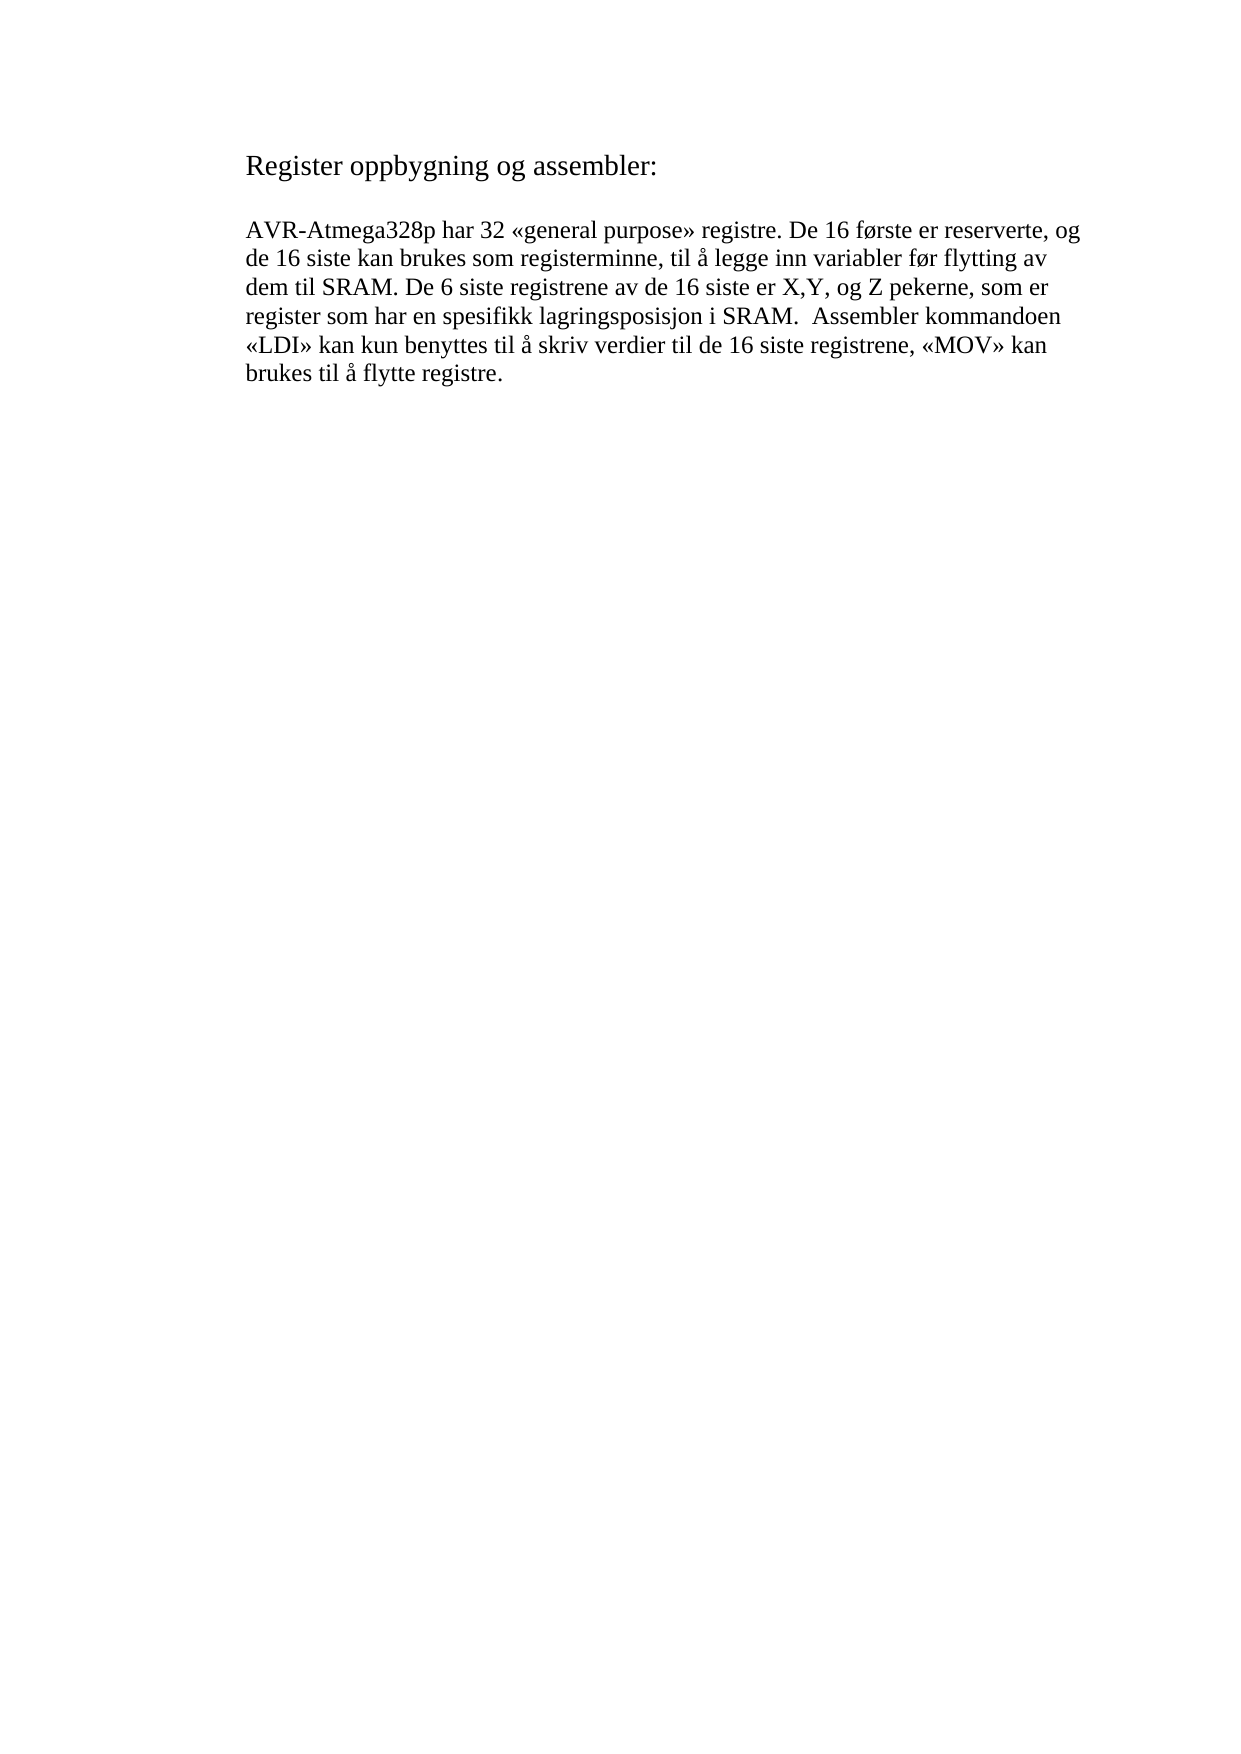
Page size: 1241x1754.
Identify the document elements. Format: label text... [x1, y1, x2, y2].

text AVR-Atmega328p har 32 «general purpose» registre. De 16 første er reserverte, og de 16 siste kan brukes som registerminne, til å legge inn variabler før flytting av dem til SRAM. De 6 siste registrene av de 16 siste er X,Y, og Z pekerne, som er register som har en spesifikk lagringsposisjon i SRAM. Assembler kommandoen «LDI» kan kun benyttes til å skriv verdier til de 16 siste registrene, «MOV» kan brukes til å flytte registre. [245, 215, 1093, 387]
text Register oppbygning og assembler: [245, 148, 1093, 181]
